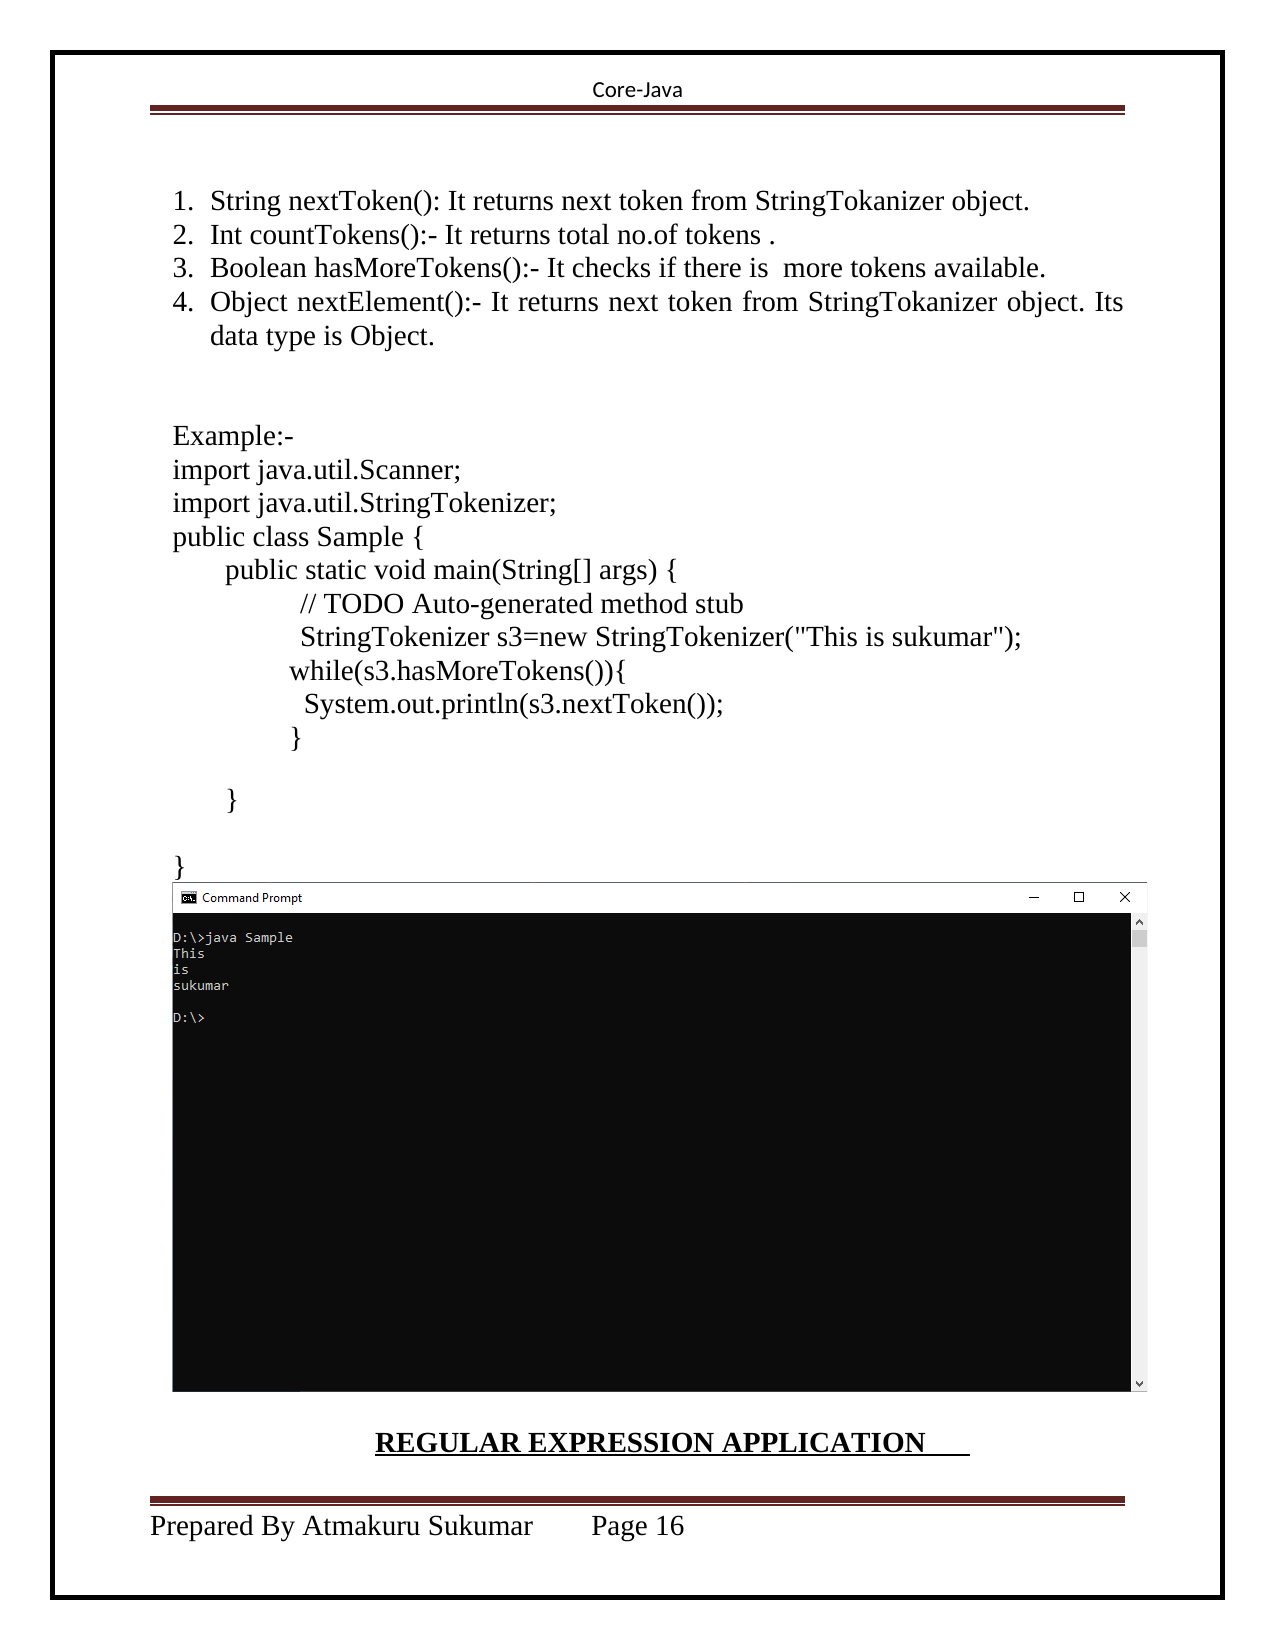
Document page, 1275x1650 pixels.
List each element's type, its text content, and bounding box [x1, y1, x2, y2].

list Int countTokens():- It returns total no.of tokens . [172, 217, 1125, 251]
text // TODO Auto-generated method stub [172, 586, 1125, 619]
text Example:- [172, 418, 1125, 452]
text } [172, 849, 1125, 882]
list String nextToken(): It returns next token from StringTokanizer object. [172, 183, 1125, 217]
text System.out.println(s3.nextToken()); [172, 687, 1125, 720]
list Object nextElement():- It returns next token from StringTokanizer object. Its data type is Object. [172, 284, 1125, 351]
text import java.util.Scanner; [172, 452, 1125, 485]
picture [172, 882, 1148, 1392]
list Boolean hasMoreTokens():- It checks if there is more tokens available. [172, 251, 1125, 284]
text while(s3.hasMoreTokens()){ [172, 653, 1125, 687]
text public static void main(String[] args) { [172, 552, 1125, 586]
text } [172, 720, 1125, 754]
text import java.util.StringTokenizer; [172, 485, 1125, 519]
text REGULAR EXPRESSION APPLICATION [161, 1425, 1125, 1459]
text StringTokenizer s3=new StringTokenizer("This is sukumar"); [172, 619, 1125, 653]
text public class Sample { [172, 519, 1125, 552]
text } [172, 782, 1125, 815]
